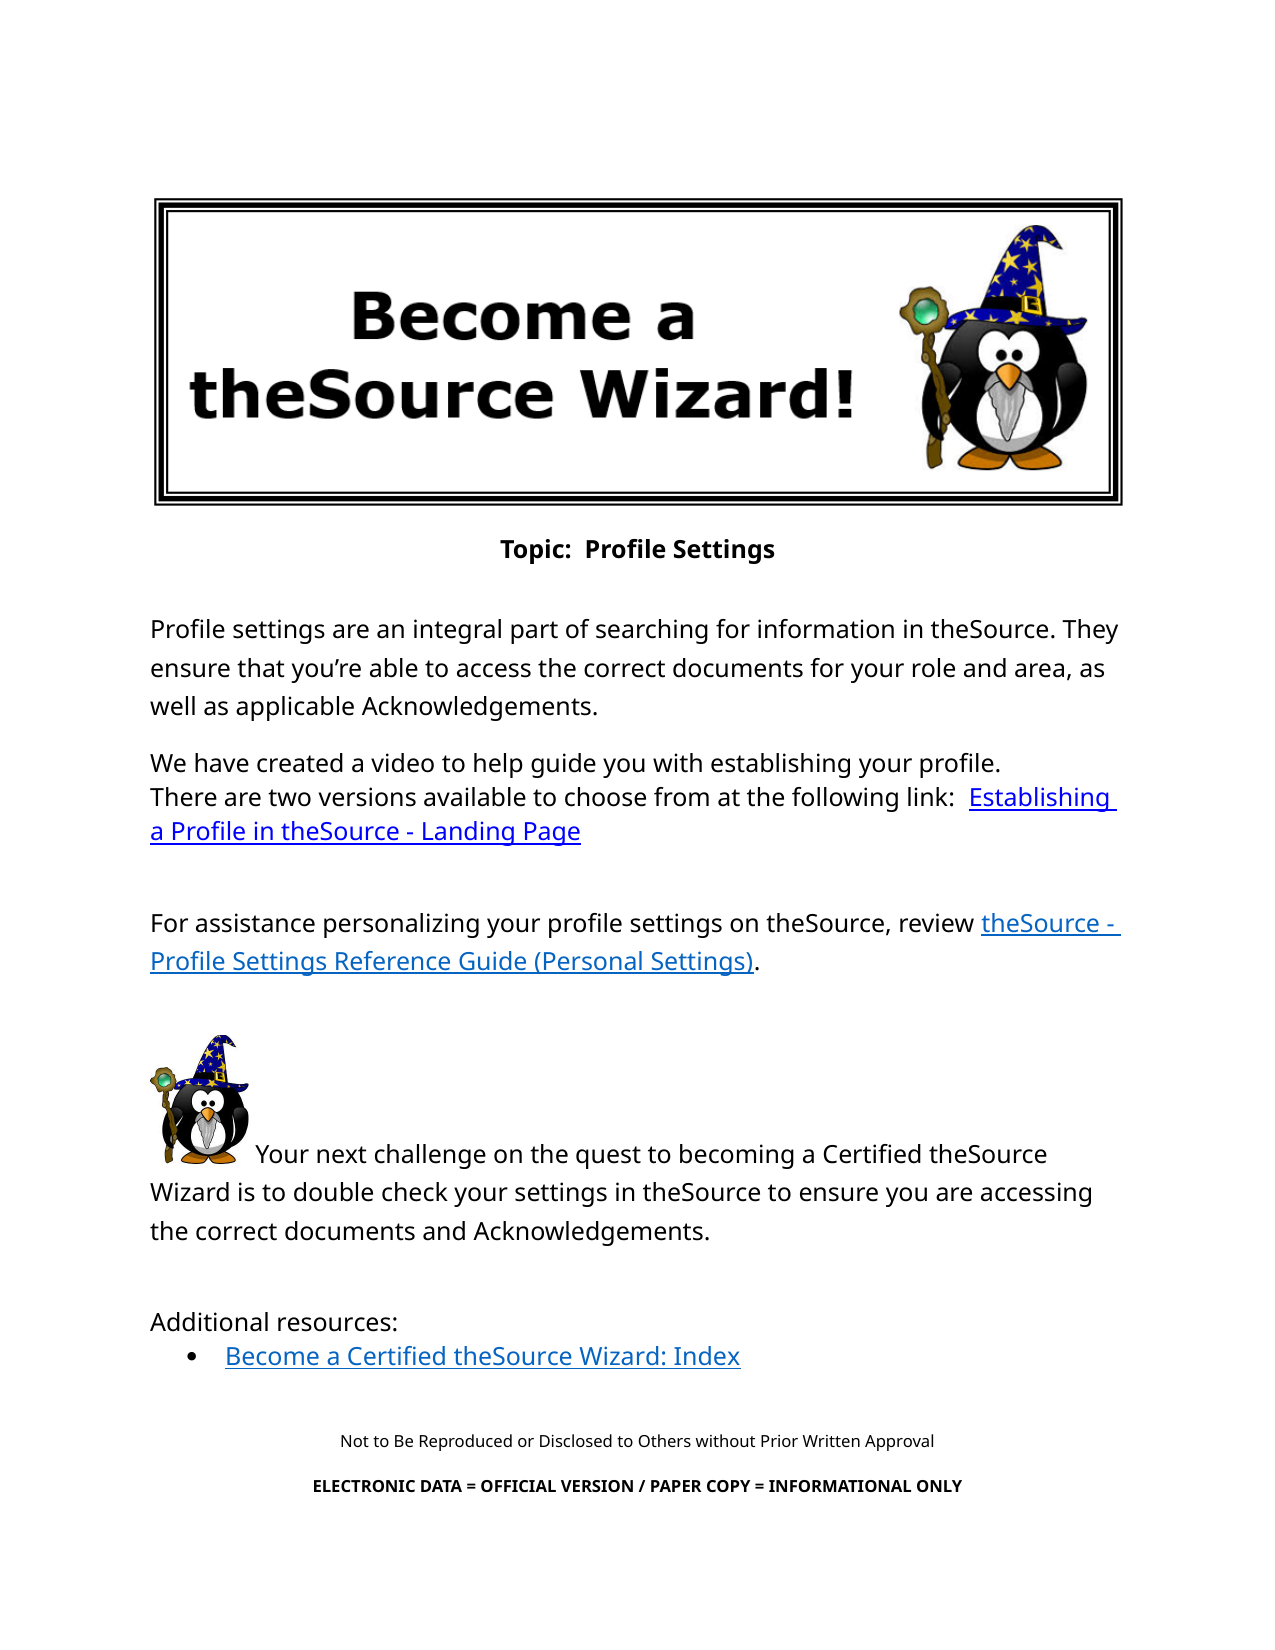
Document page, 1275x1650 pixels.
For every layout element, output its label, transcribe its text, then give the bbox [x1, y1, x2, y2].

text Profile settings are an integral part of searching for information in theSource. They ensure that you’re able to access the correct documents for your role and area, as well as applicable Acknowledgements. [150, 612, 1125, 723]
text Not to Be Reproduced or Disclosed to Others without Prior Written Approval [150, 1430, 1125, 1453]
picture [150, 1035, 249, 1164]
text There are two versions available to choose from at the following link: Establishing a Profile in theSource - Landing Page [150, 780, 1125, 848]
text We have created a video to help guide you with establishing your profile. [150, 746, 1125, 780]
text For assistance personalizing your profile settings on theSource, review theSource - Profile Settings Reference Guide (Personal Settings). [150, 905, 1125, 978]
picture [150, 196, 1128, 510]
list Additional resources: [150, 1305, 1125, 1339]
text Your next challenge on the quest to becoming a Certified theSource Wizard is to double check your settings in theSource to ensure you are accessing the correct documents and Acknowledgements. [150, 1035, 1125, 1247]
text ELECTRONIC DATA = OFFICIAL VERSION / PAPER COPY = INFORMATIONAL ONLY [150, 1474, 1125, 1497]
subtitle Topic: Profile Settings [150, 532, 1125, 566]
list Become a Certified theSource Wizard: Index [187, 1339, 1125, 1373]
